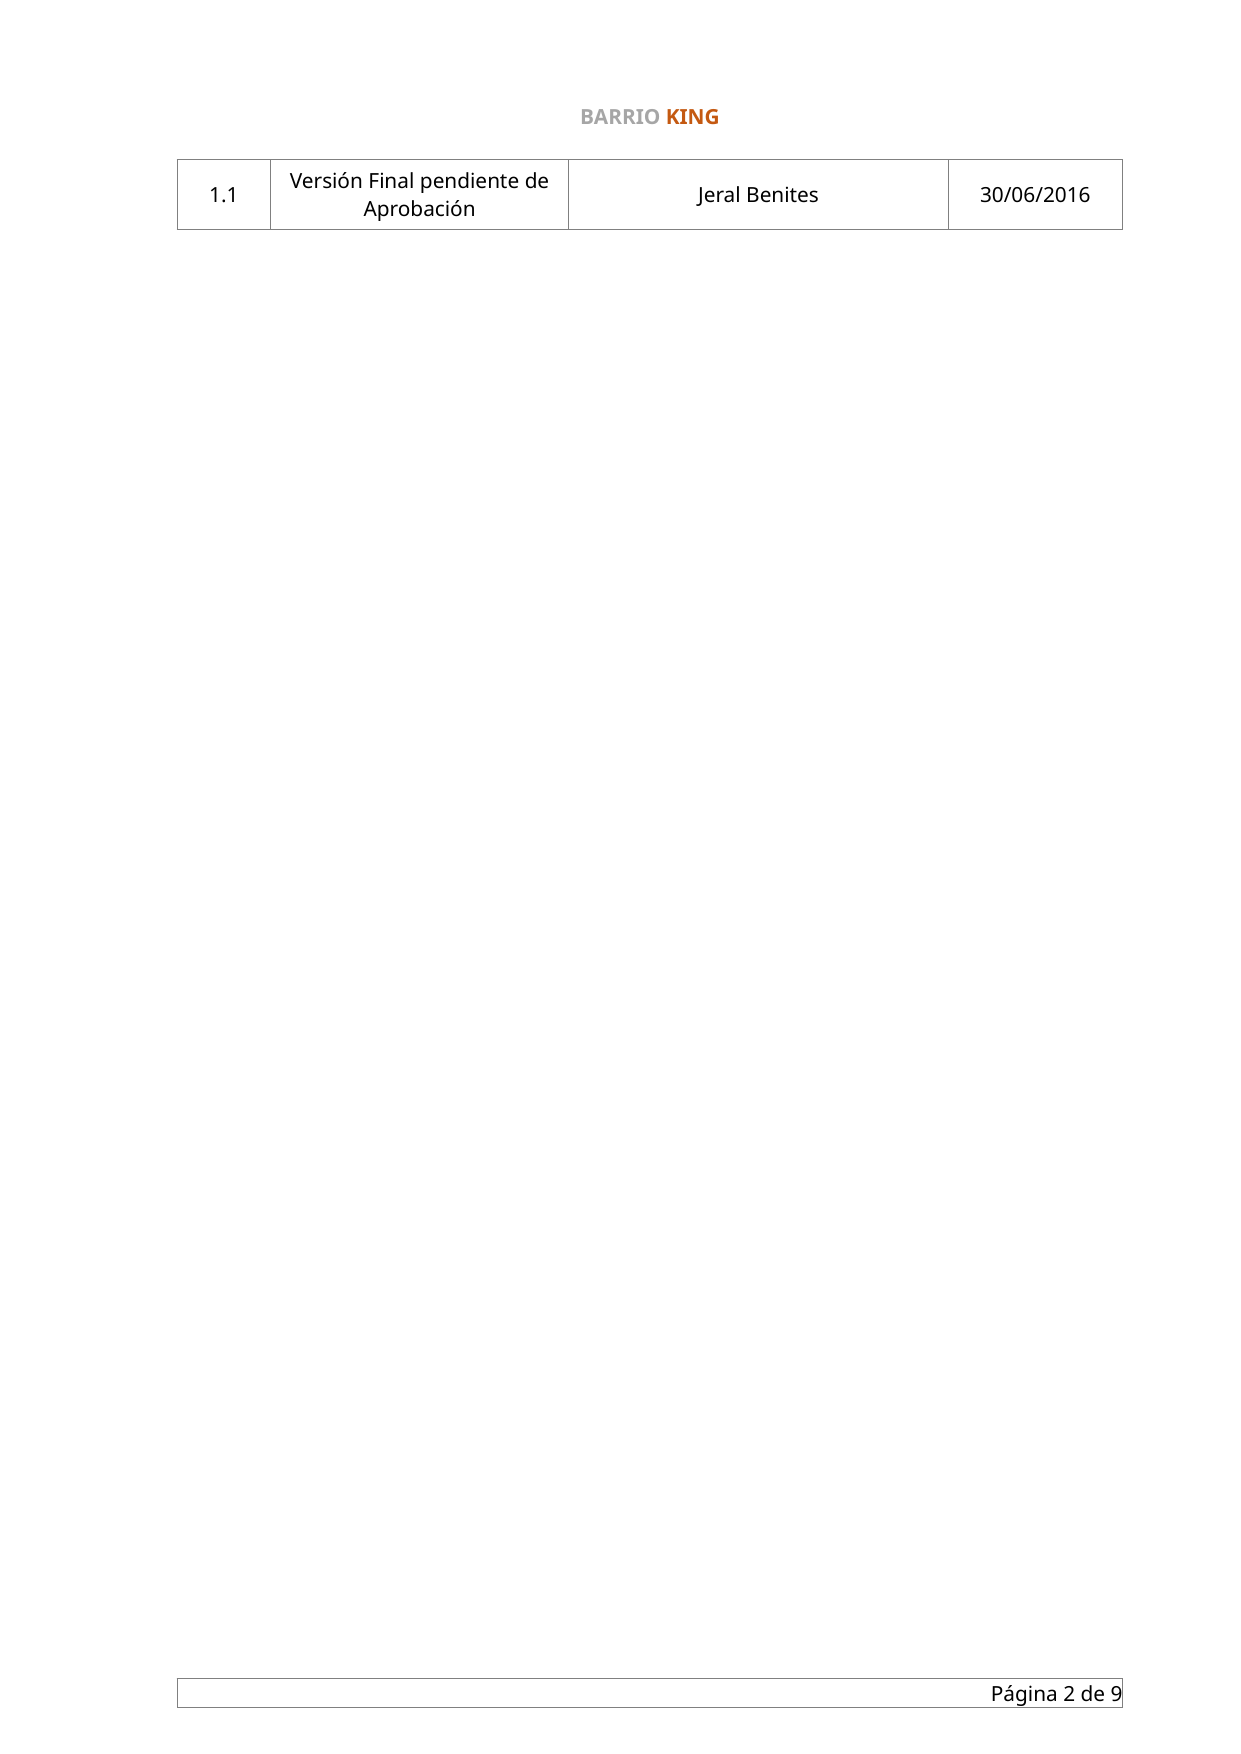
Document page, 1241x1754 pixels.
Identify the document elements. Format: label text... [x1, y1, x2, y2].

table_cell Jeral Benites [569, 160, 948, 228]
table_cell 1.1 [178, 160, 270, 228]
table_cell 30/06/2016 [949, 160, 1122, 228]
table_cell Versión Final pendiente de Aprobación [271, 160, 568, 228]
